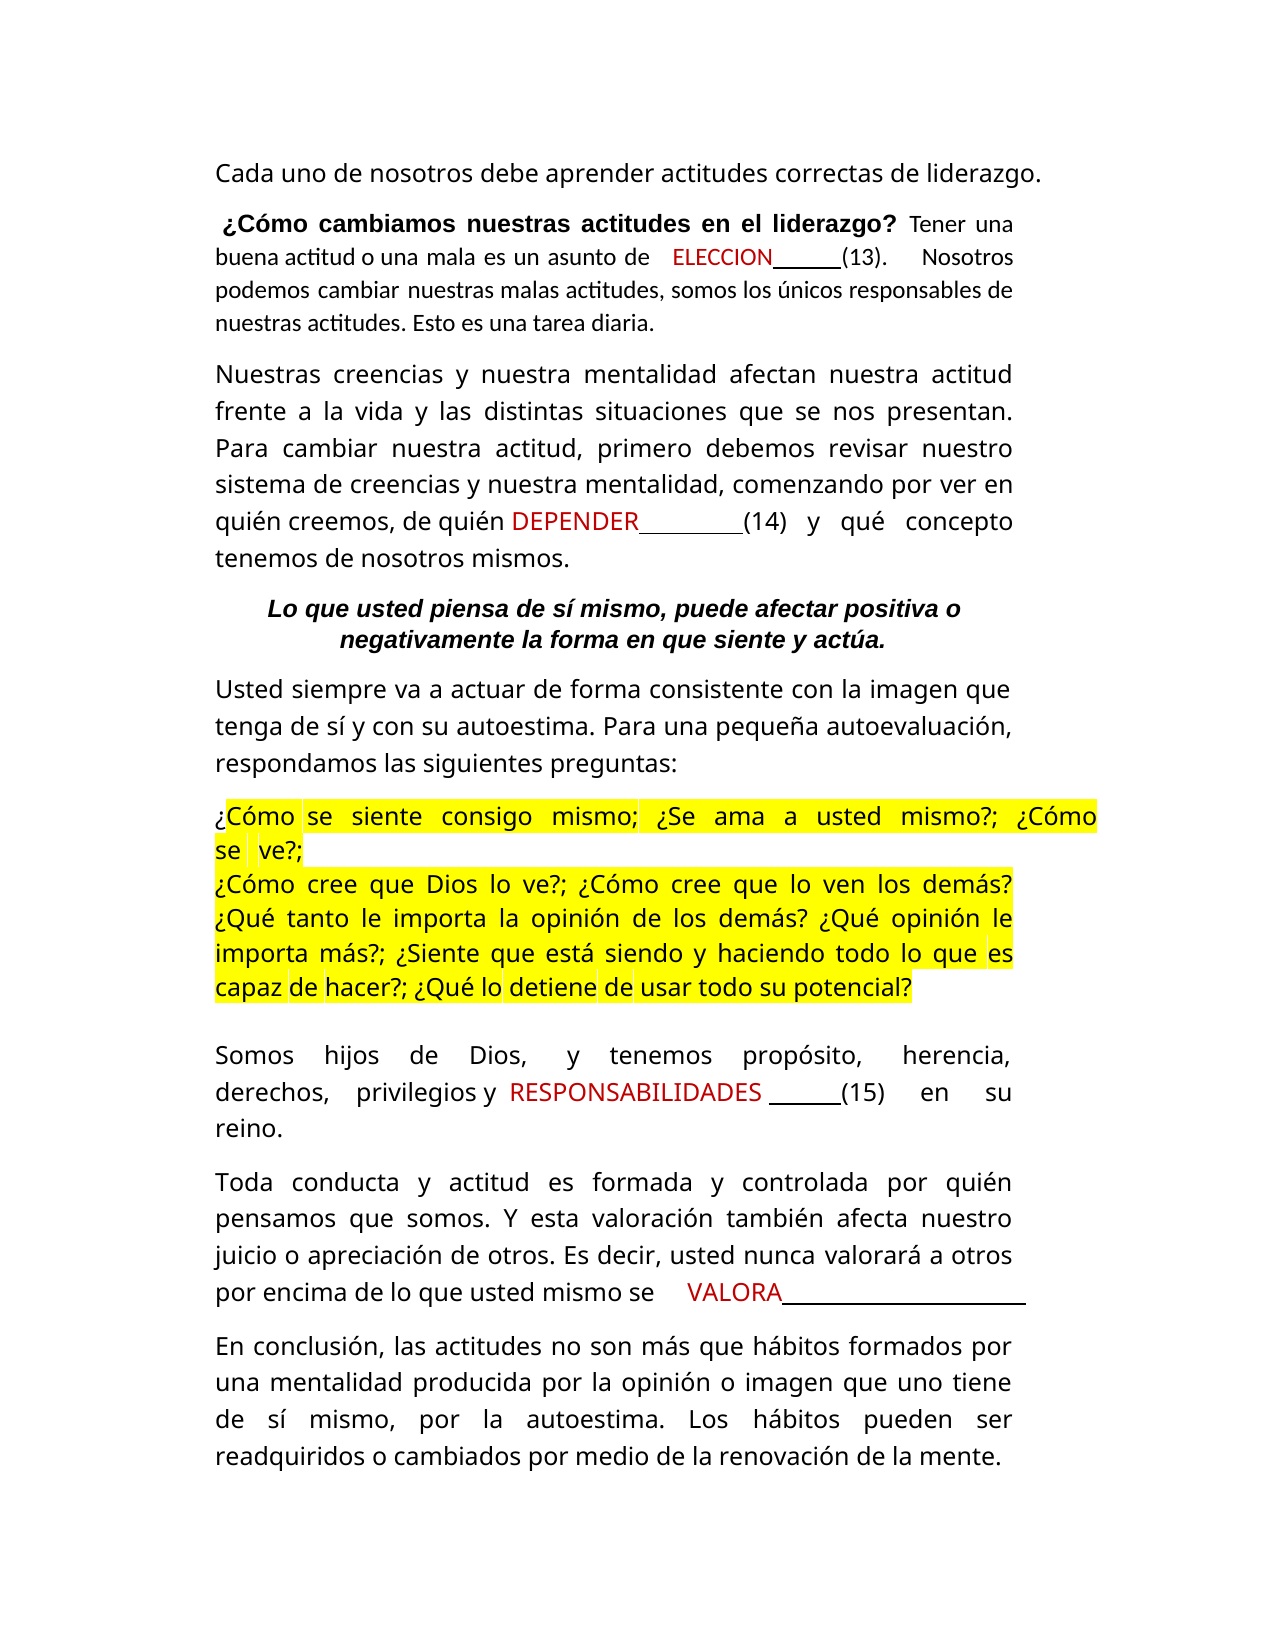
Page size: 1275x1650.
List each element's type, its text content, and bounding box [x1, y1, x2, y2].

text Cada uno de nosotros debe aprender actitudes correctas de liderazgo. [215, 155, 1098, 189]
text ¿Cómo cambiamos nuestras actitudes en el liderazgo? Tener una buena actitud o una mala es un asunto de ELECCION (13). Nosotros podemos cambiar nuestras malas actitudes, somos los únicos responsables de nuestras actitudes. Esto es una tarea diaria. [215, 208, 1013, 338]
text Toda conducta y actitud es formada y controlada por quién pensamos que somos. Y esta valoración también afecta nuestro juicio o apreciación de otros. Es decir, usted nunca valorará a otros por encima de lo que usted mismo se VALORA (16). [215, 1164, 1013, 1309]
text Somos hijos de Dios, y tenemos propósito, herencia, derechos, privilegios y RESPONSABILIDADES (15) en su reino. [215, 1037, 1012, 1145]
text Usted siempre va a actuar de forma consistente con la imagen que tenga de sí y con su autoestima. Para una pequeña autoevaluación, respondamos las siguientes preguntas: [215, 672, 1012, 779]
text En conclusión, las actitudes no son más que hábitos formados por una mentalidad producida por la opinión o imagen que uno tiene de sí mismo, por la autoestima. Los hábitos pueden ser readquiridos o cambiados por medio de la renovación de la mente. [215, 1328, 1013, 1472]
subtitle Lo que usted piensa de sí mismo, puede afectar positiva o negativamente la forma en que siente y actúa. [215, 594, 1013, 653]
text ¿Cómo se siente consigo mismo; ¿Se ama a usted mismo?; ¿Cómo se ve?; [302, 799, 1098, 867]
text Nuestras creencias y nuestra mentalidad afectan nuestra actitud frente a la vida y las distintas situaciones que se nos presentan. Para cambiar nuestra actitud, primero debemos revisar nuestro sistema de creencias y nuestra mentalidad, comenzando por ver en quién creemos, de quién DEPENDER (14) y qué concepto tenemos de nosotros mismos. [215, 357, 1013, 574]
